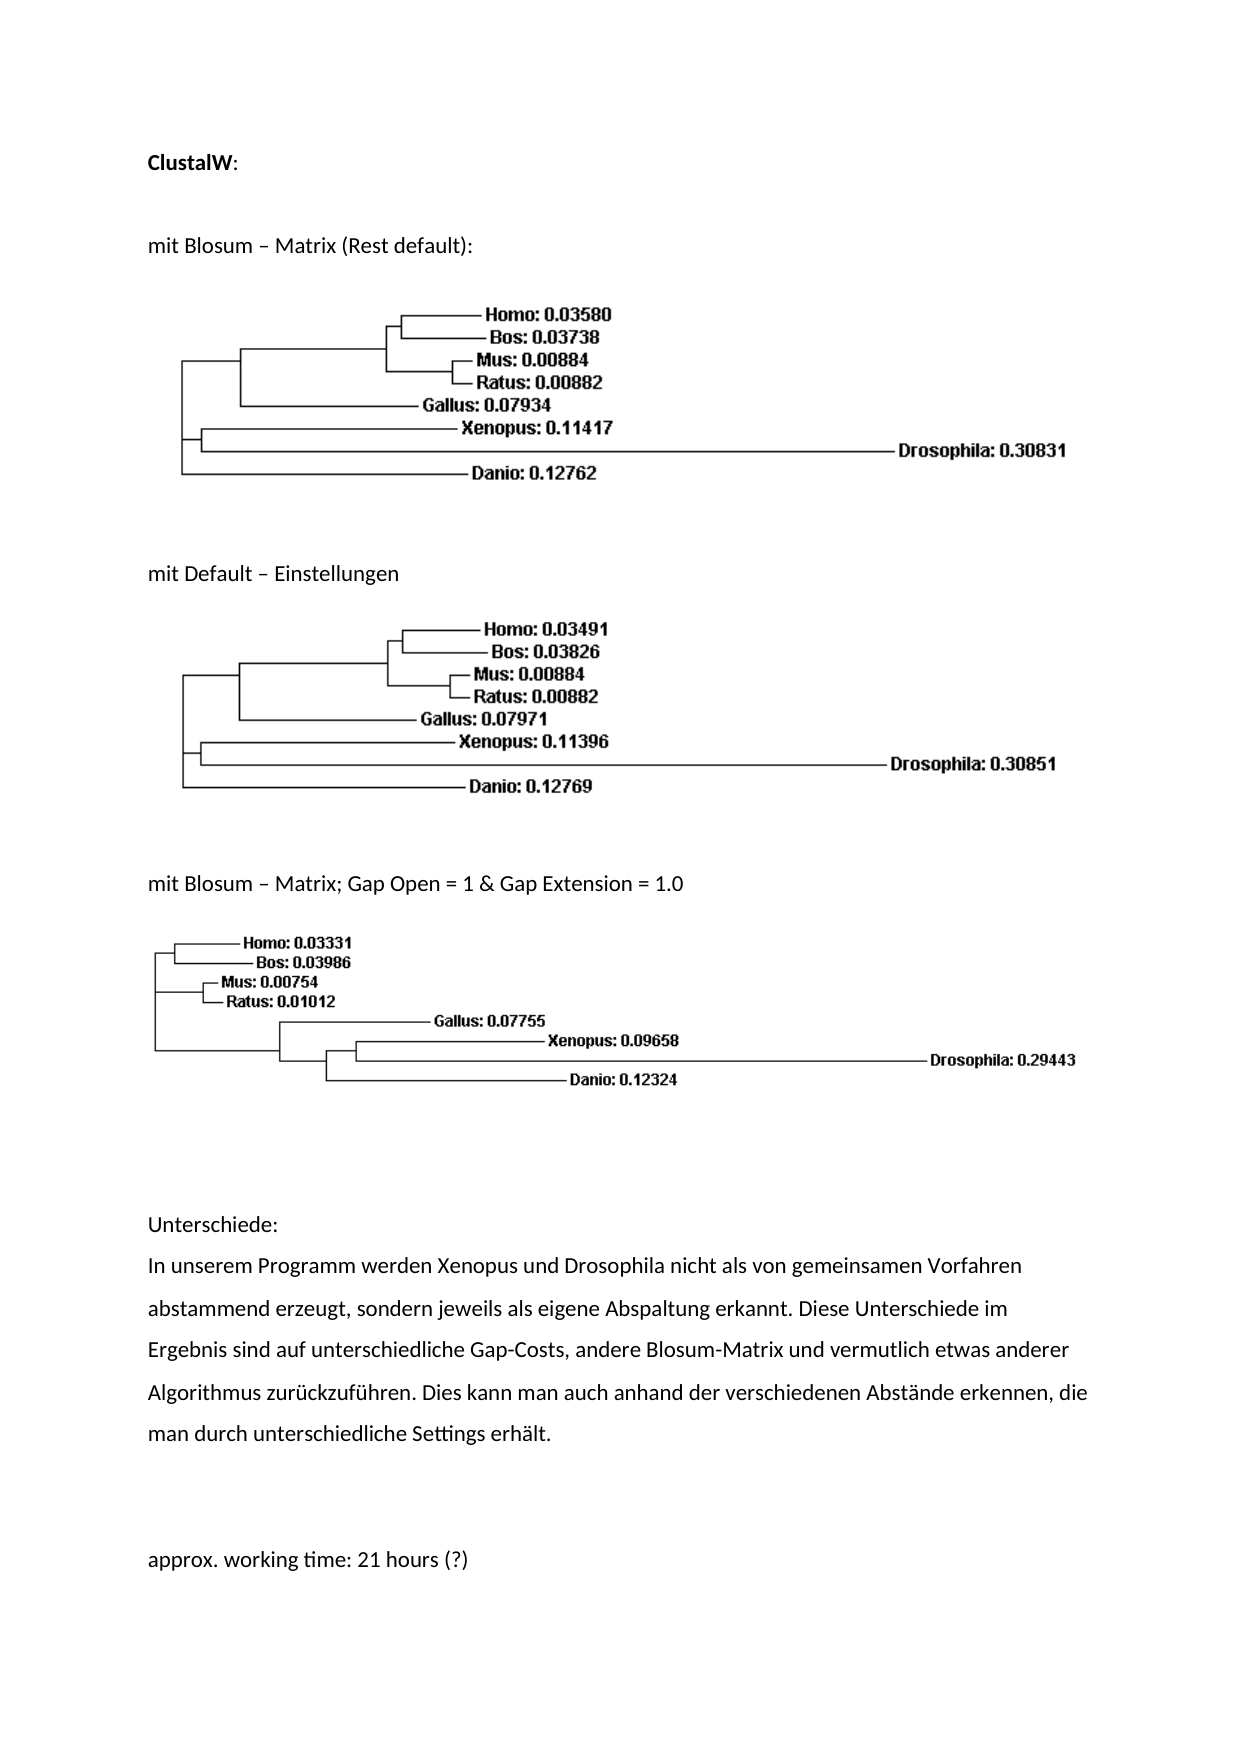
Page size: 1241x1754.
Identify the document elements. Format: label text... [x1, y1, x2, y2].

text ClustalW: [148, 148, 1093, 176]
text mit Default – Einstellungen [148, 559, 1093, 587]
picture [147, 601, 1092, 814]
picture [147, 911, 1092, 1101]
picture [147, 273, 1092, 504]
text In unserem Programm werden Xenopus und Drosophila nicht als von gemeinsamen Vorfahren abstammend erzeugt, sondern jeweils als eigene Abspaltung erkannt. Diese Unterschiede im Ergebnis sind auf unterschiedliche Gap-Costs, andere Blosum-Matrix und vermutlich etwas anderer Algorithmus zurückzuführen. Dies kann man auch anhand der verschiedenen Abstände erkennen, die man durch unterschiedliche Settings erhält. [148, 1252, 1093, 1448]
text Unterschiede: [148, 1210, 1093, 1238]
text mit Blosum – Matrix (Rest default): [148, 232, 1093, 259]
text approx. working time: 21 hours (?) [148, 1546, 1093, 1573]
text mit Blosum – Matrix; Gap Open = 1 & Gap Extension = 1.0 [148, 869, 1093, 898]
